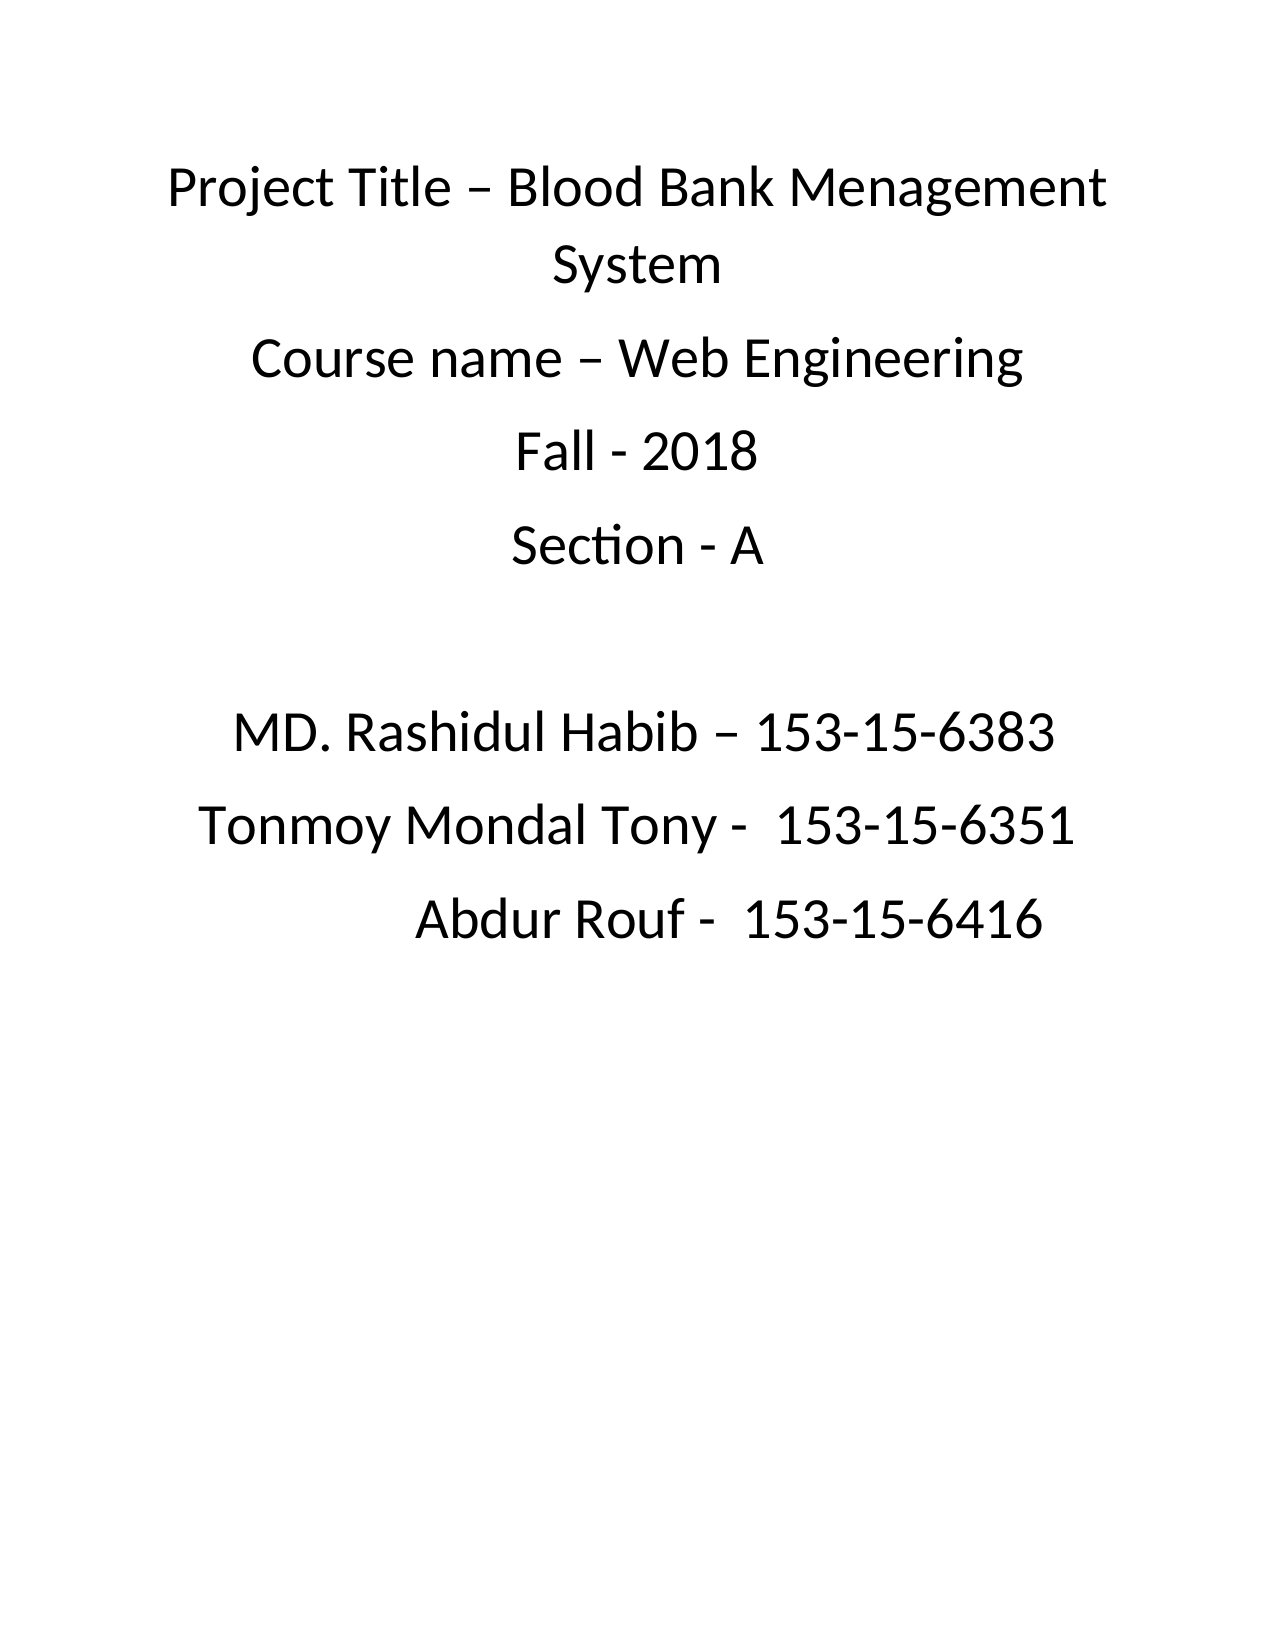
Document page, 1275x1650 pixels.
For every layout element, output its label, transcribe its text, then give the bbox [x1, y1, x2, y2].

text Fall - 2018 [150, 414, 1125, 485]
text MD. Rashidul Habib – 153-15-6383 [150, 694, 1125, 766]
text Course name – Web Engineering [150, 320, 1125, 392]
text Section - A [150, 507, 1125, 579]
text Project Title – Blood Bank Menagement System [150, 150, 1125, 298]
text Abdur Rouf - 153-15-6416 [150, 882, 1125, 953]
text Tonmoy Mondal Tony - 153-15-6351 [150, 788, 1125, 859]
